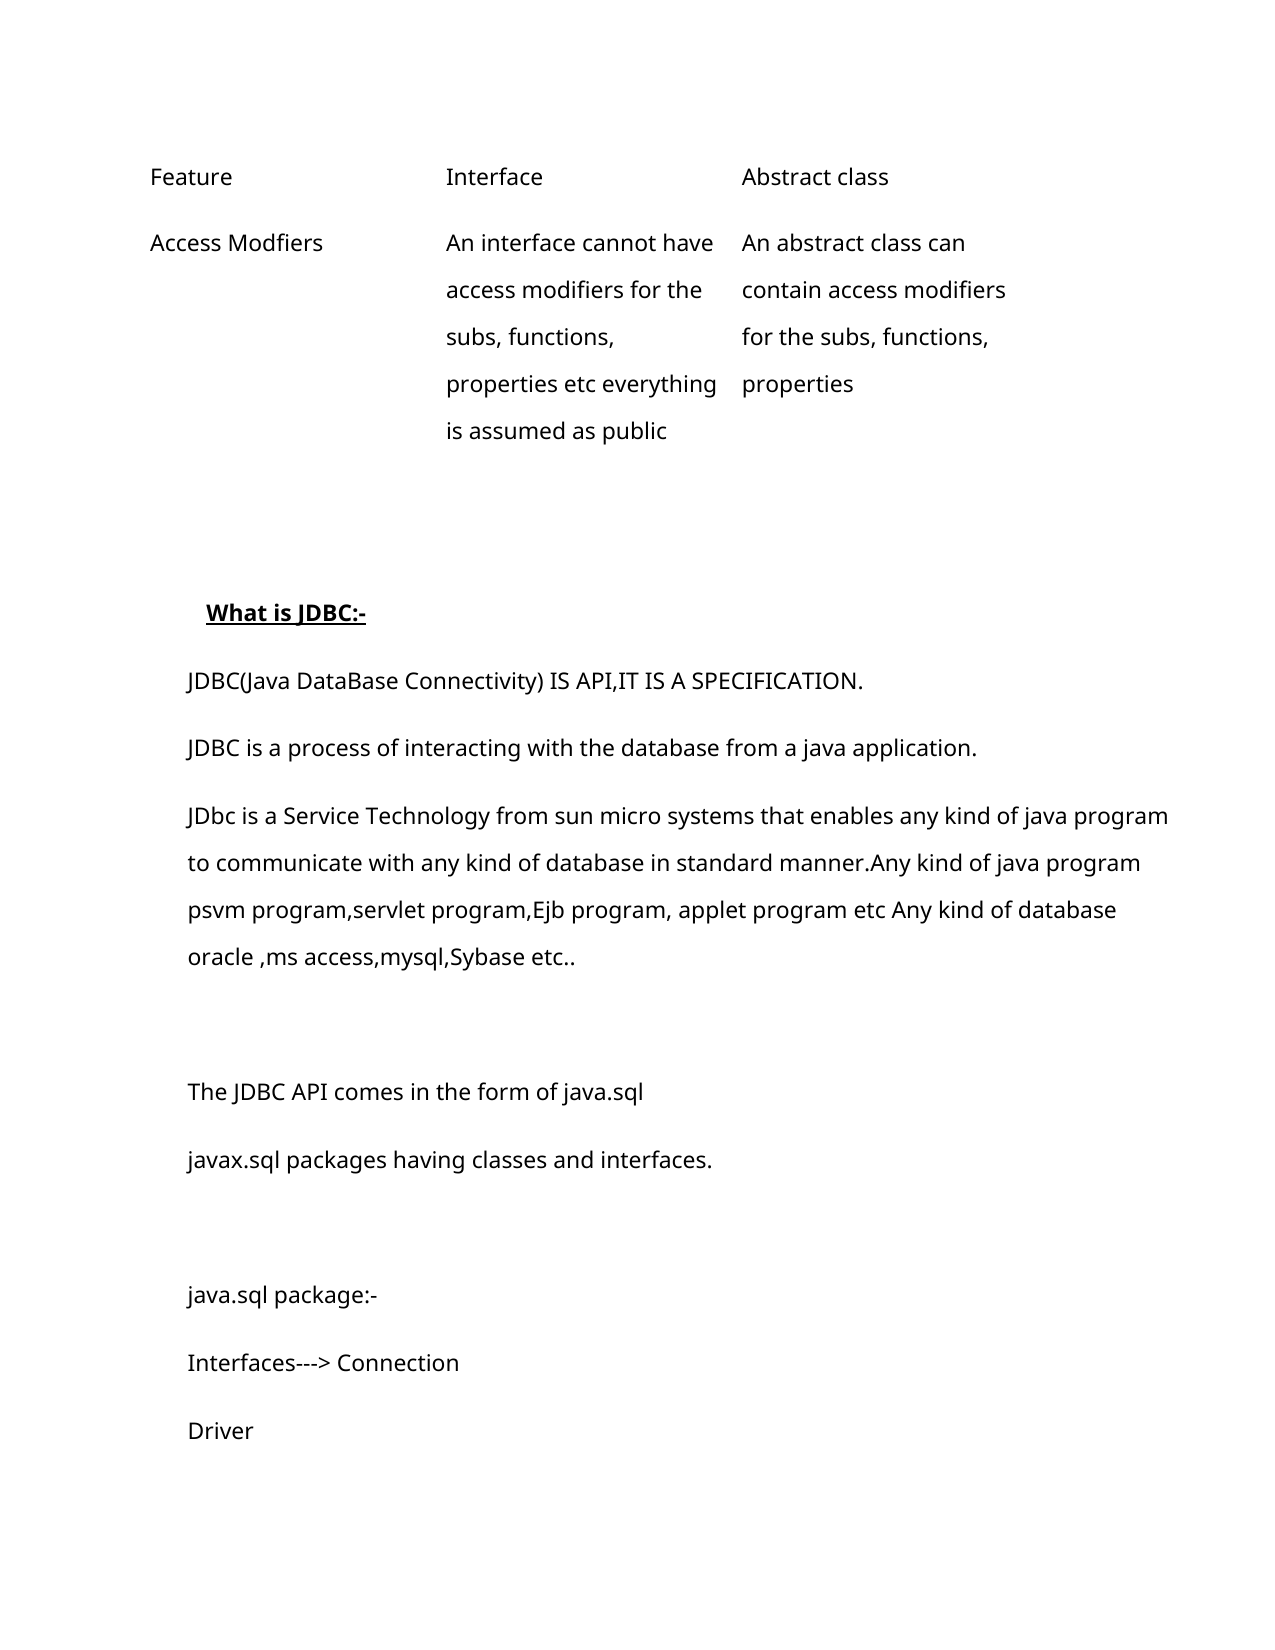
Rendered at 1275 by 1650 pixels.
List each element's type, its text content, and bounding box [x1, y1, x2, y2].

table_header Feature [139, 150, 435, 216]
text The JDBC API comes in the form of java.sql [187, 1076, 1181, 1107]
text JDbc is a Service Technology from sun micro systems that enables any kind of java program to communicate with any kind of database in standard manner.Any kind of java program psvm program,servlet program,Ejb program, applet program etc Any kind of database oracle ,ms access,mysql,Sybase etc.. [187, 800, 1181, 972]
table_cell An abstract class can contain access modifiers for the subs, functions, properties [731, 216, 1027, 491]
text JDBC is a process of interacting with the database from a java application. [187, 732, 1181, 763]
text Interfaces---> Connection [187, 1347, 1181, 1378]
table_cell An interface cannot have access modifiers for the subs, functions, properties etc everything is assumed as public [435, 216, 731, 491]
table_header Interface [435, 150, 731, 216]
text javax.sql packages having classes and interfaces. [187, 1144, 1181, 1175]
text JDBC(Java DataBase Connectivity) IS API,IT IS A SPECIFICATION. [187, 664, 1181, 696]
table_header Abstract class [731, 150, 1027, 216]
text Driver [187, 1414, 1181, 1446]
table_cell Access Modfiers [139, 216, 435, 491]
text java.sql package:- [187, 1279, 1181, 1310]
list What is JDBC:- [206, 597, 1181, 628]
